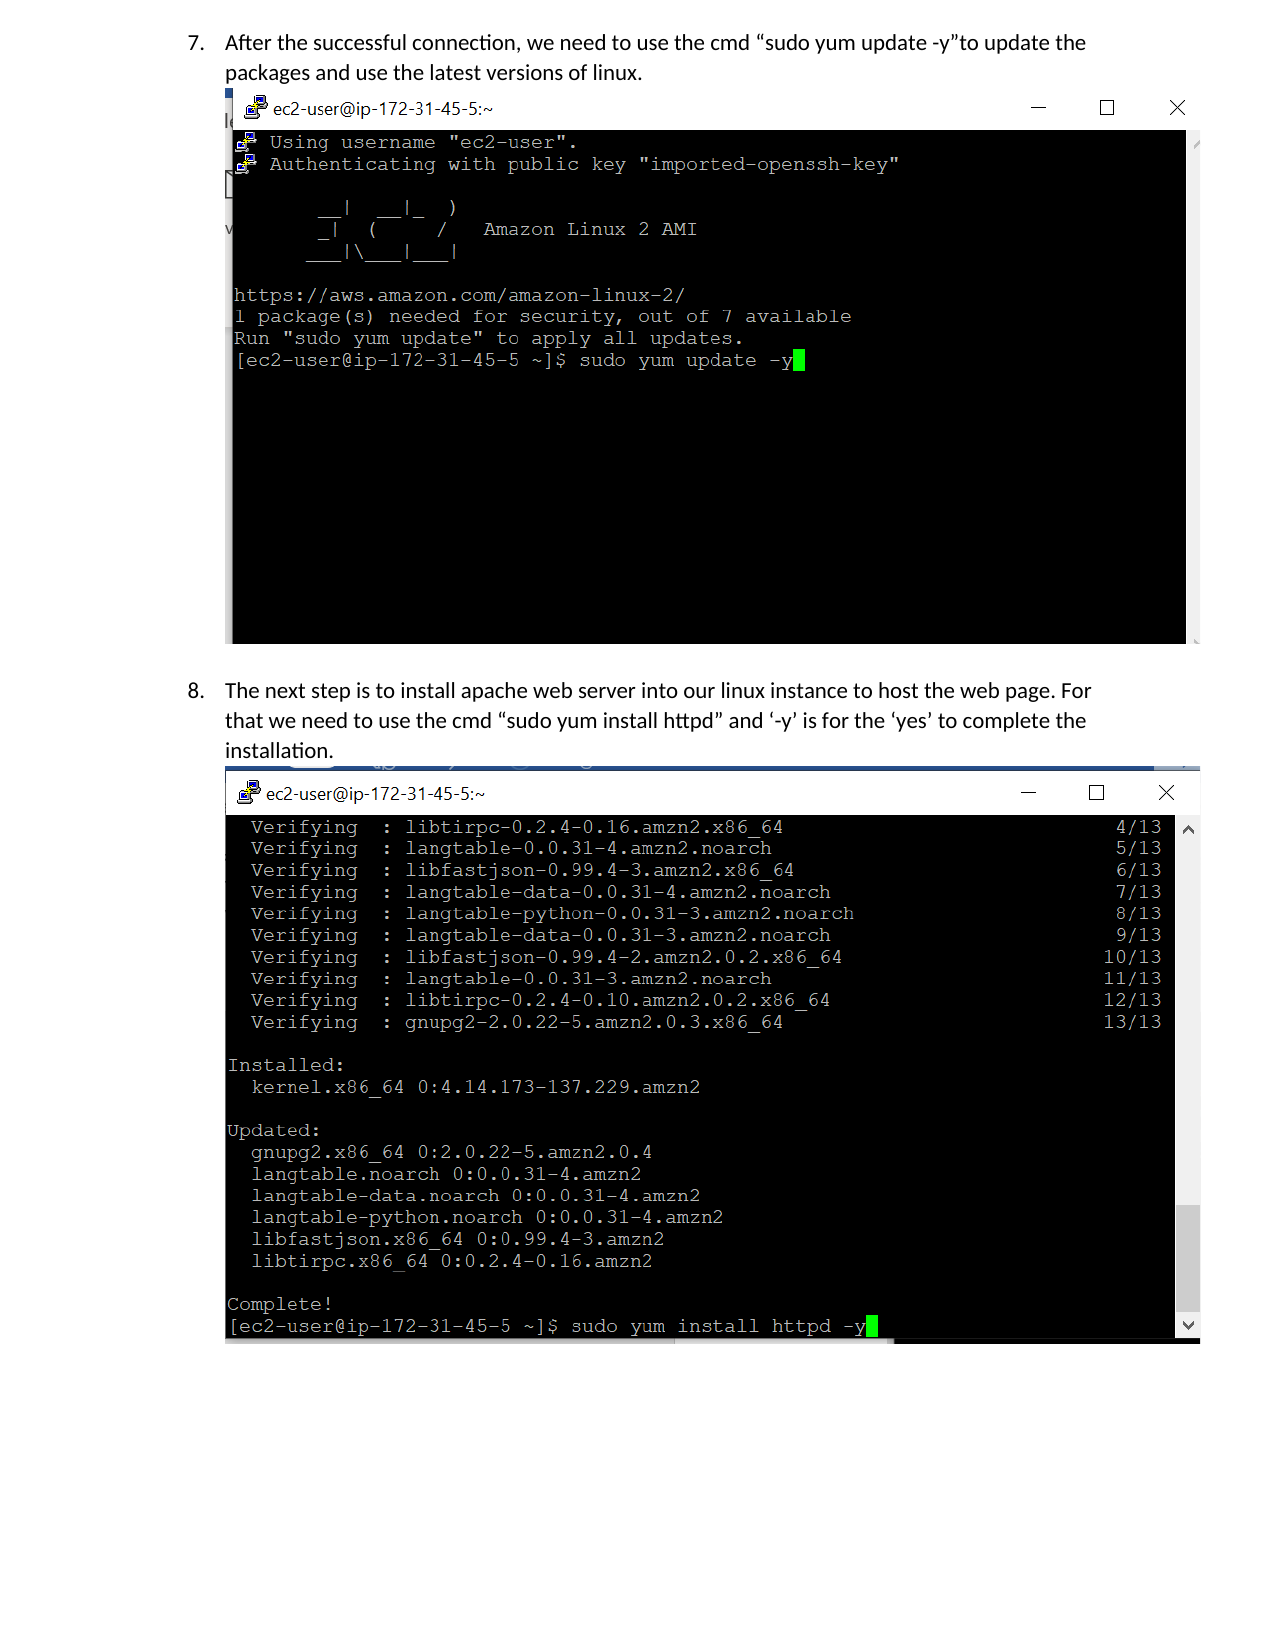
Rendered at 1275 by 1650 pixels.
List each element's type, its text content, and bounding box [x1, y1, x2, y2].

list The next step is to install apache web server into our linux instance to host the web page. For that we need to use the cmd “sudo yum install httpd” and ‘-y’ is for the ‘yes’ to complete the installation. [187, 676, 1125, 764]
picture [225, 766, 1200, 1344]
list After the successful connection, we need to use the cmd “sudo yum update -y”to update the packages and use the latest versions of linux. [187, 28, 1125, 86]
picture [225, 88, 1200, 644]
